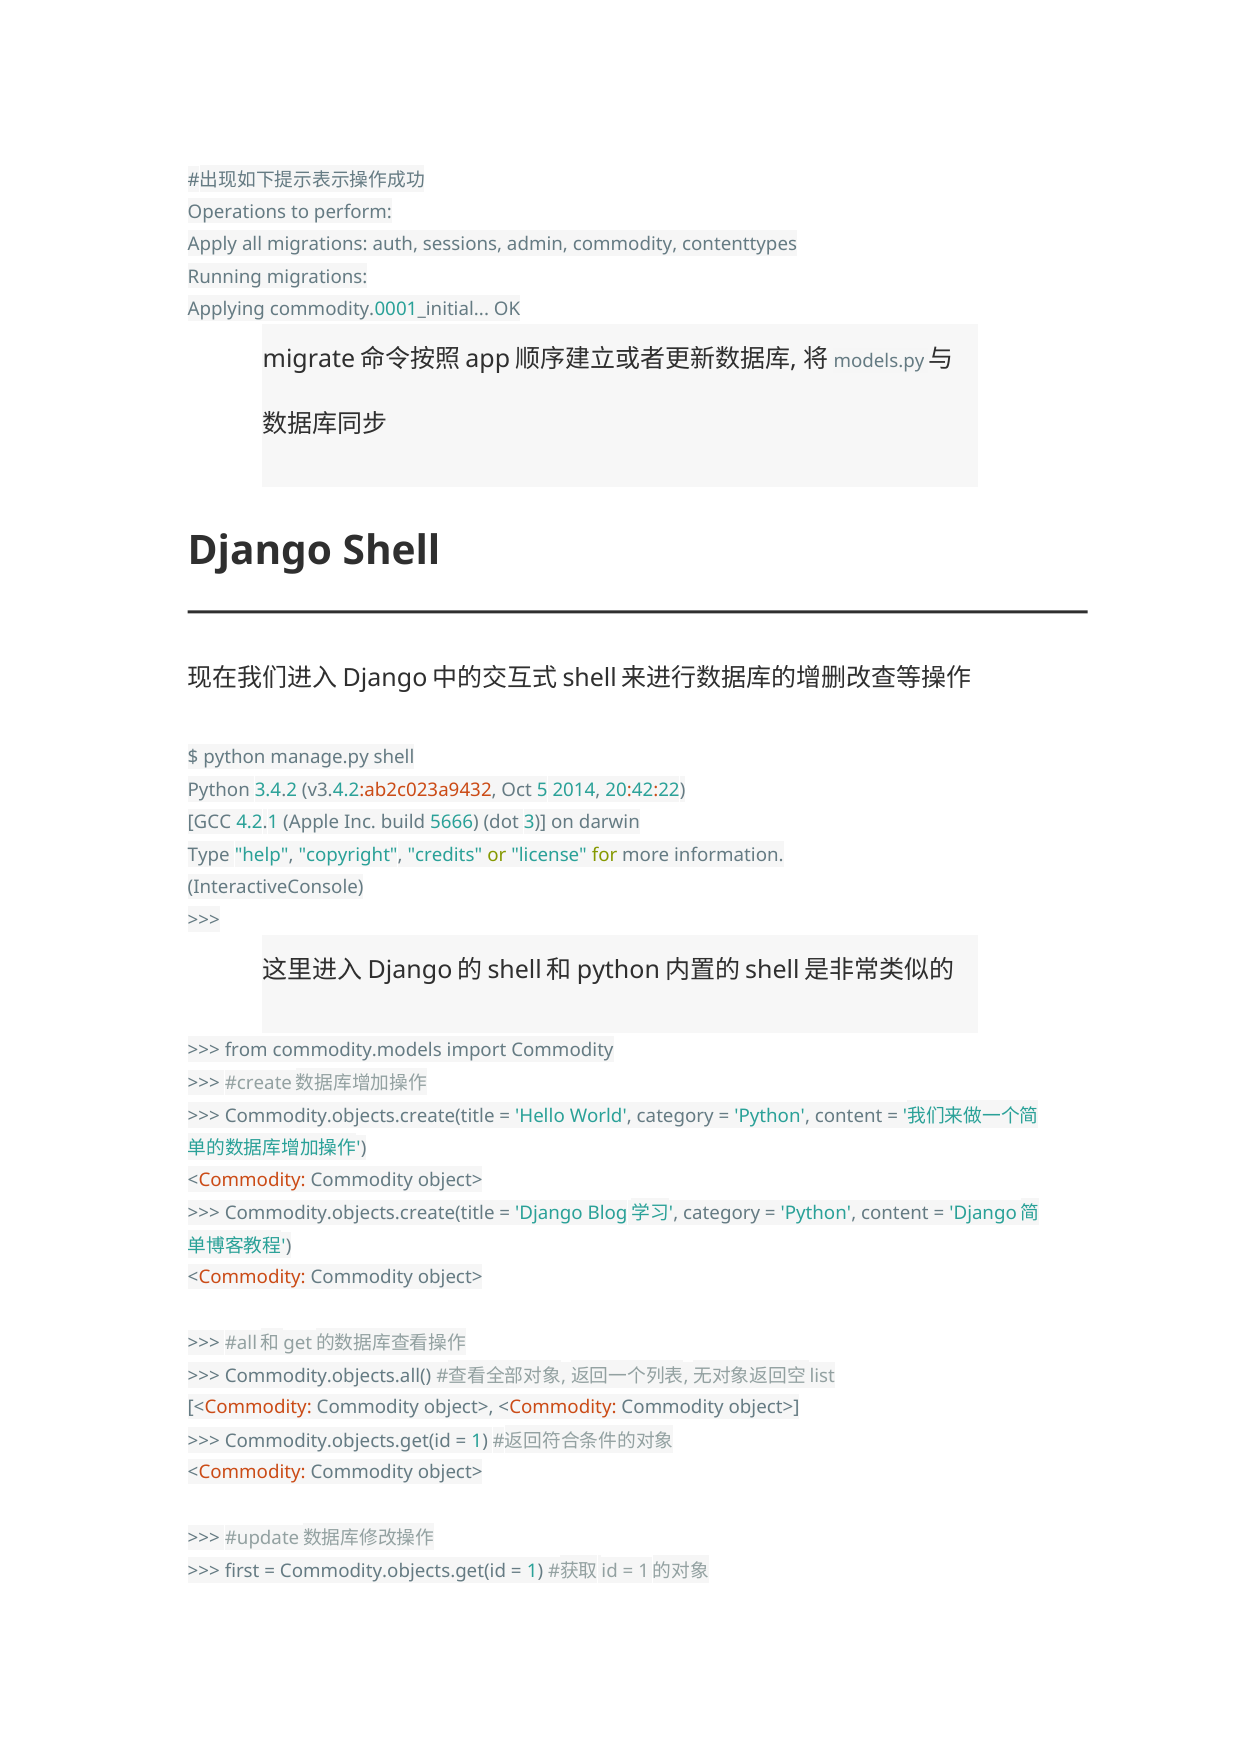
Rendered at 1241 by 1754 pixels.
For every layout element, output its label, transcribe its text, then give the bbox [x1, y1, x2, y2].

text 现在我们进入Django中的交互式shell来进行数据库的增删改查等操作 [187, 643, 1053, 708]
text [<Commodity: Commodity object>, <Commodity: Commodity object>] [187, 1390, 1053, 1423]
text <Commodity: Commodity object> [187, 1260, 1053, 1293]
text 这里进入Django的shell和python内置的shell是非常类似的 [262, 935, 978, 1000]
text Apply all migrations: auth, sessions, admin, commodity, contenttypes [187, 227, 1053, 259]
text <Commodity: Commodity object> [187, 1455, 1053, 1488]
text >>> first = Commodity.objects.get(id = 1) #获取id = 1的对象 [187, 1553, 1053, 1585]
text >>> Commodity.objects.create(title = 'Django Blog学习', category = 'Python', content = 'Django简单博客教程') [187, 1195, 1053, 1260]
text Applying commodity.0001_initial... OK [187, 292, 1053, 324]
text >>> Commodity.objects.all() #查看全部对象, 返回一个列表, 无对象返回空list [187, 1358, 1053, 1390]
text Type "help", "copyright", "credits" or "license" for more information. [187, 838, 1053, 870]
text #出现如下提示表示操作成功 [187, 162, 1053, 194]
text >>> [187, 903, 1053, 935]
text Running migrations: [187, 259, 1053, 292]
text >>> from commodity.models import Commodity [187, 1033, 1053, 1065]
text >>> Commodity.objects.get(id = 1) #返回符合条件的对象 [187, 1423, 1053, 1455]
text migrate命令按照app顺序建立或者更新数据库, 将models.py与数据库同步 [262, 324, 978, 454]
text [GCC 4.2.1 (Apple Inc. build 5666) (dot 3)] on darwin [187, 805, 1053, 838]
text >>> Commodity.objects.create(title = 'Hello World', category = 'Python', content = '我们来做一个简单的数据库增加操作') [187, 1098, 1053, 1163]
text <Commodity: Commodity object> [187, 1163, 1053, 1195]
text Python 3.4.2 (v3.4.2:ab2c023a9432, Oct 5 2014, 20:42:22) [187, 773, 1053, 805]
subtitle Django Shell [187, 516, 1053, 581]
text (InteractiveConsole) [187, 870, 1053, 903]
text >>> #create数据库增加操作 [187, 1065, 1053, 1098]
text >>> #update数据库修改操作 [187, 1520, 1053, 1553]
text $ python manage.py shell [187, 740, 1053, 773]
text Operations to perform: [187, 194, 1053, 227]
text >>> #all和get的数据库查看操作 [187, 1325, 1053, 1358]
